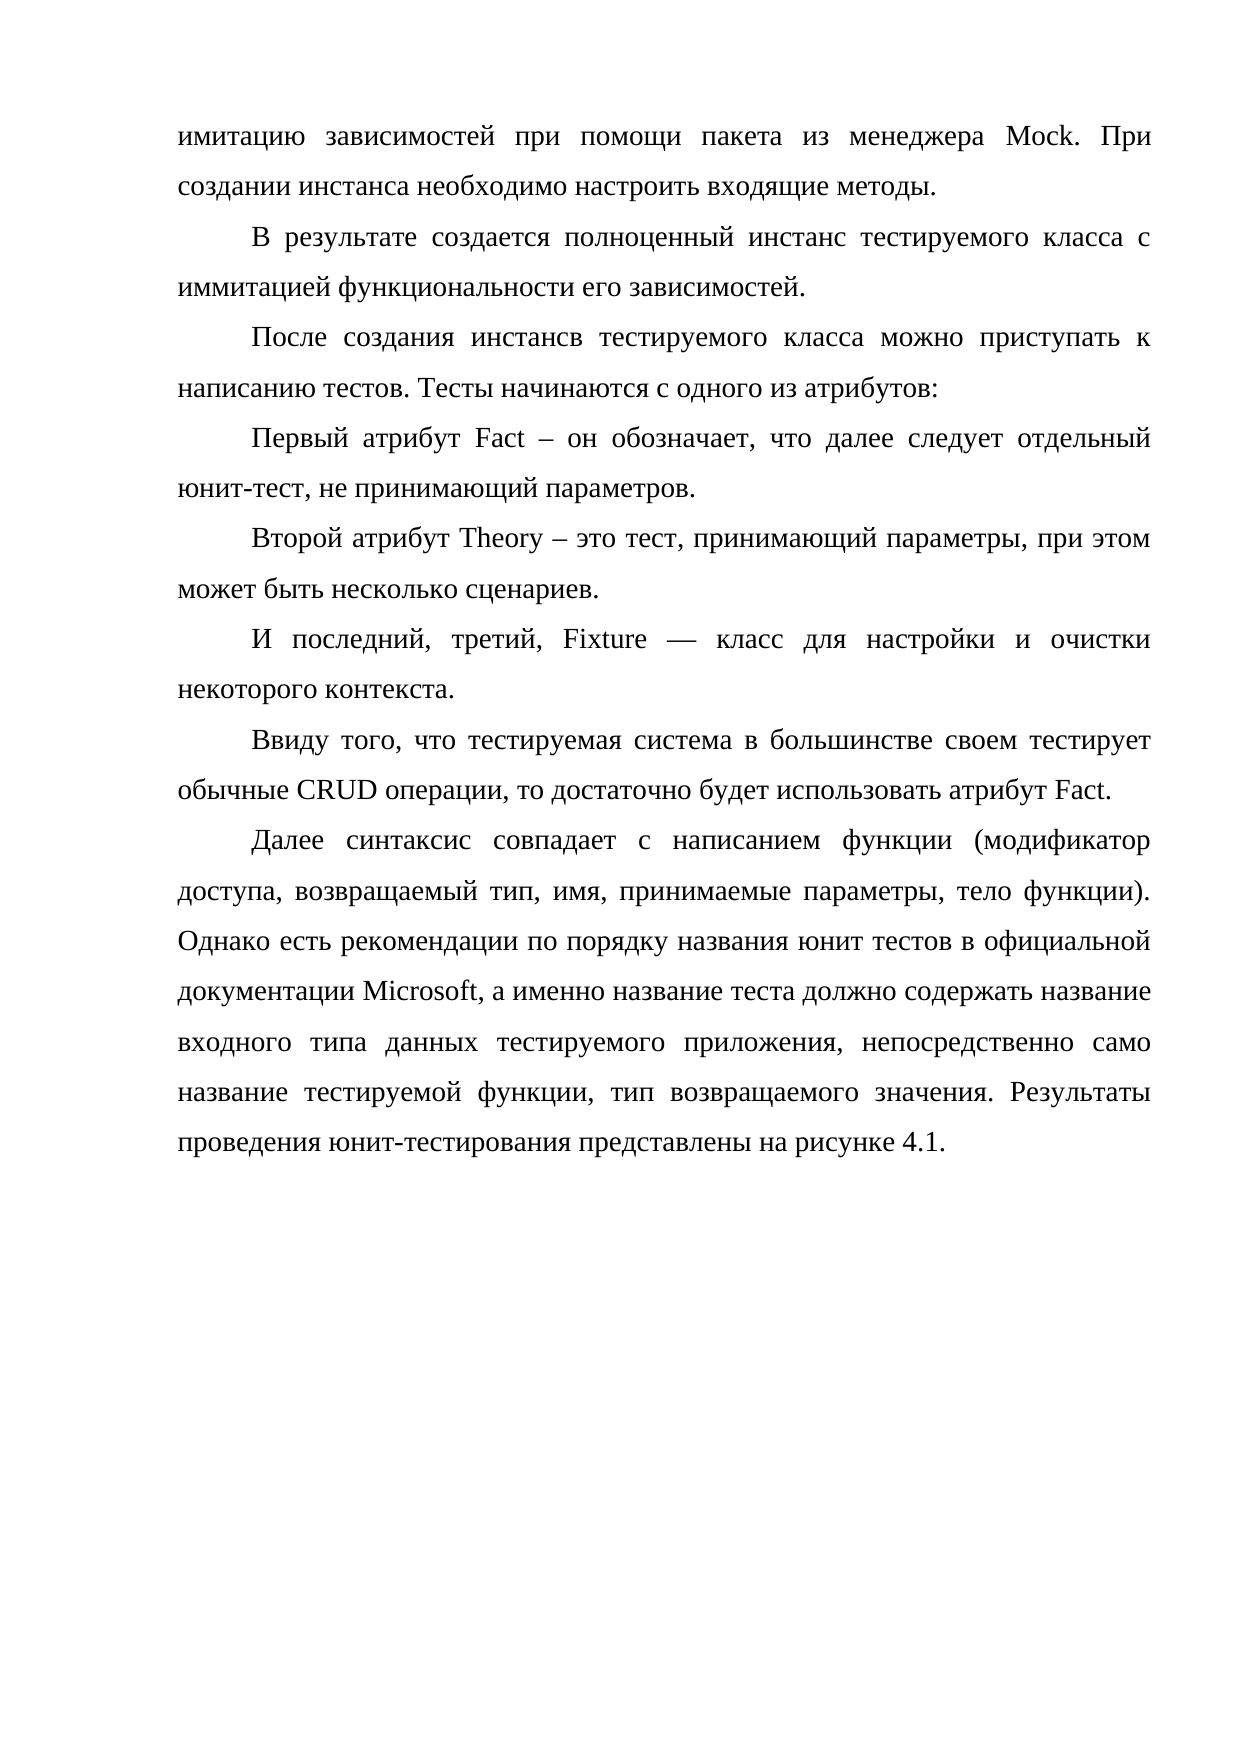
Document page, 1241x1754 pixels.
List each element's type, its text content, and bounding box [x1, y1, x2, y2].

text Далее синтаксис совпадает с написанием функции (модификатор доступа, возвращаемый тип, имя, принимаемые параметры, тело функции). Однако есть рекомендации по порядку названия юнит тестов в официальной документации Microsoft, а именно название теста должно содержать название входного типа данных тестируемого приложения, непосредственно само название тестируемой функции, тип возвращаемого значения. Результаты проведения юнит-тестирования представлены на рисунке 4.1. [177, 822, 1152, 1158]
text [177, 118, 1152, 202]
text Ввиду того, что тестируемая система в большинстве своем тестирует обычные CRUD операции, то достаточно будет использовать атрибут Fact. [177, 722, 1152, 806]
text И последний, третий, Fixture — класс для настройки и очистки некоторого контекста. [177, 621, 1152, 705]
text В результате создается полноценный инстанс тестируемого класса с иммитацией функциональности его зависимостей. [177, 219, 1152, 303]
text Второй атрибут Theory – это тест, принимающий параметры, при этом может быть несколько сценариев. [177, 521, 1152, 604]
text Первый атрибут Fact – он обозначает, что далее следует отдельный юнит-тест, не принимающий параметров. [177, 420, 1152, 504]
text После создания инстансв тестируемого класса можно приступать к написанию тестов. Тесты начинаются с одного из атрибутов: [177, 319, 1152, 403]
